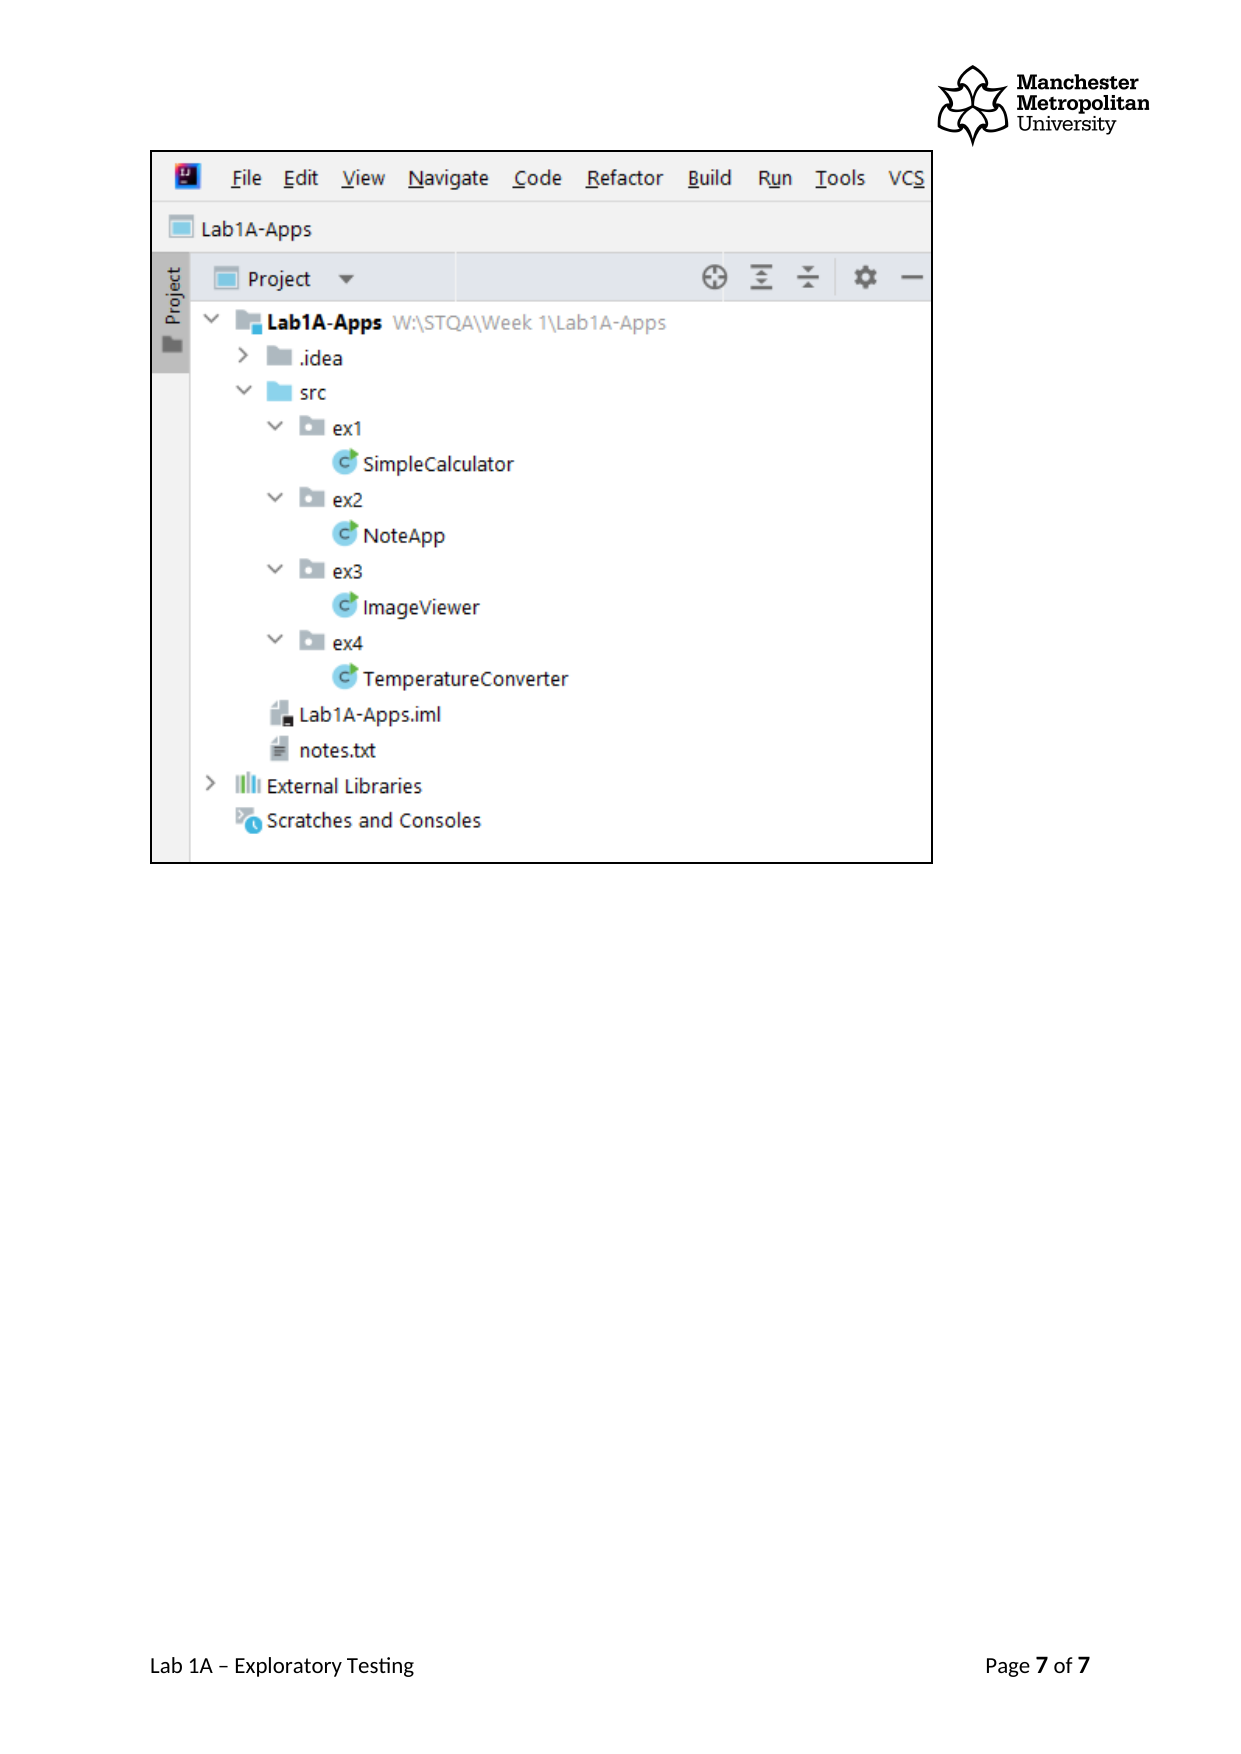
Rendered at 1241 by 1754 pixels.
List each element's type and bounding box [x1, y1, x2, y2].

picture [152, 152, 931, 862]
picture [937, 65, 1150, 147]
